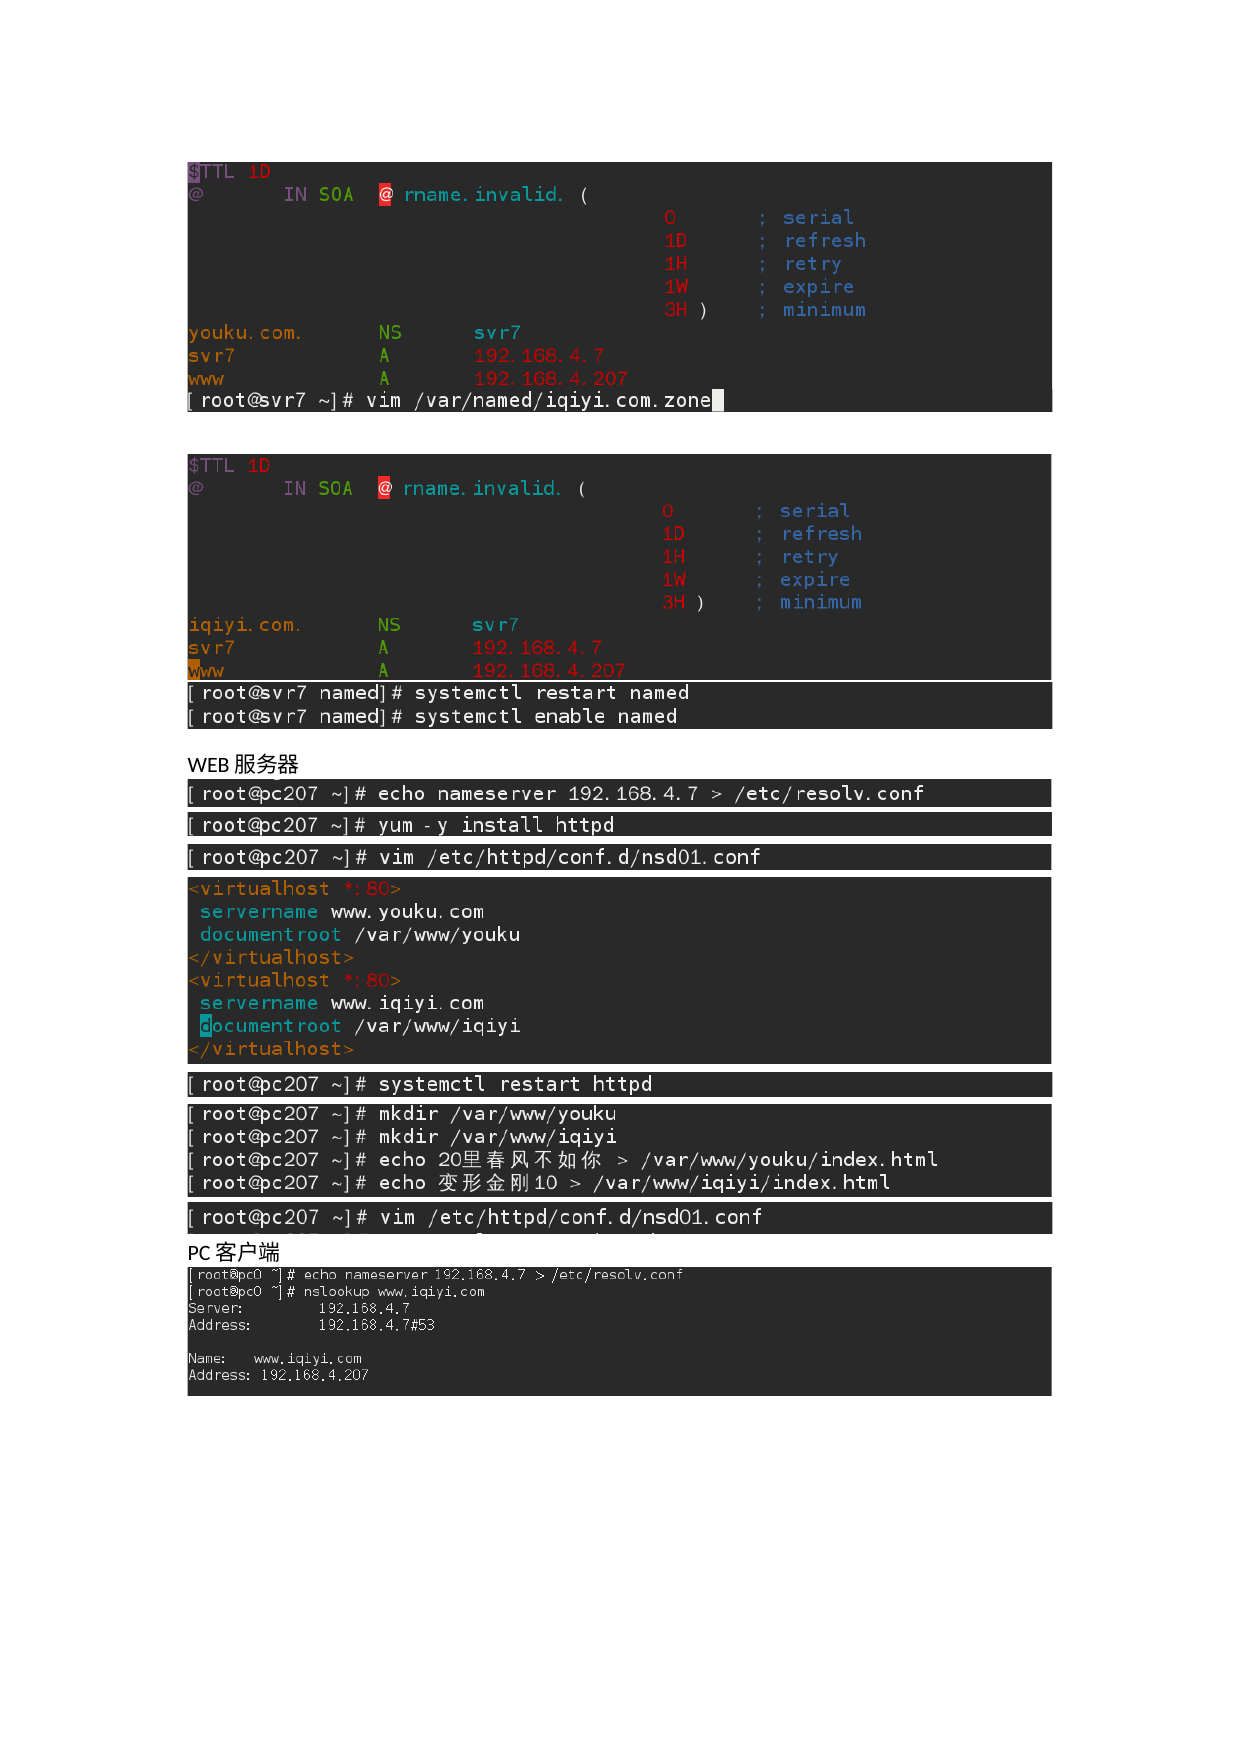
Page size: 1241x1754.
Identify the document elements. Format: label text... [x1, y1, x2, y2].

picture [187, 812, 1052, 836]
picture [187, 877, 1052, 1064]
picture [187, 779, 1052, 807]
picture [187, 1072, 1053, 1097]
text WEB服务器 [187, 747, 1053, 779]
text PC客户端 [187, 1234, 1053, 1267]
picture [187, 844, 1052, 870]
picture [187, 454, 1052, 680]
picture [187, 162, 1053, 412]
picture [187, 1267, 1052, 1396]
picture [187, 682, 1053, 729]
picture [187, 1202, 1053, 1234]
picture [187, 1104, 1052, 1197]
